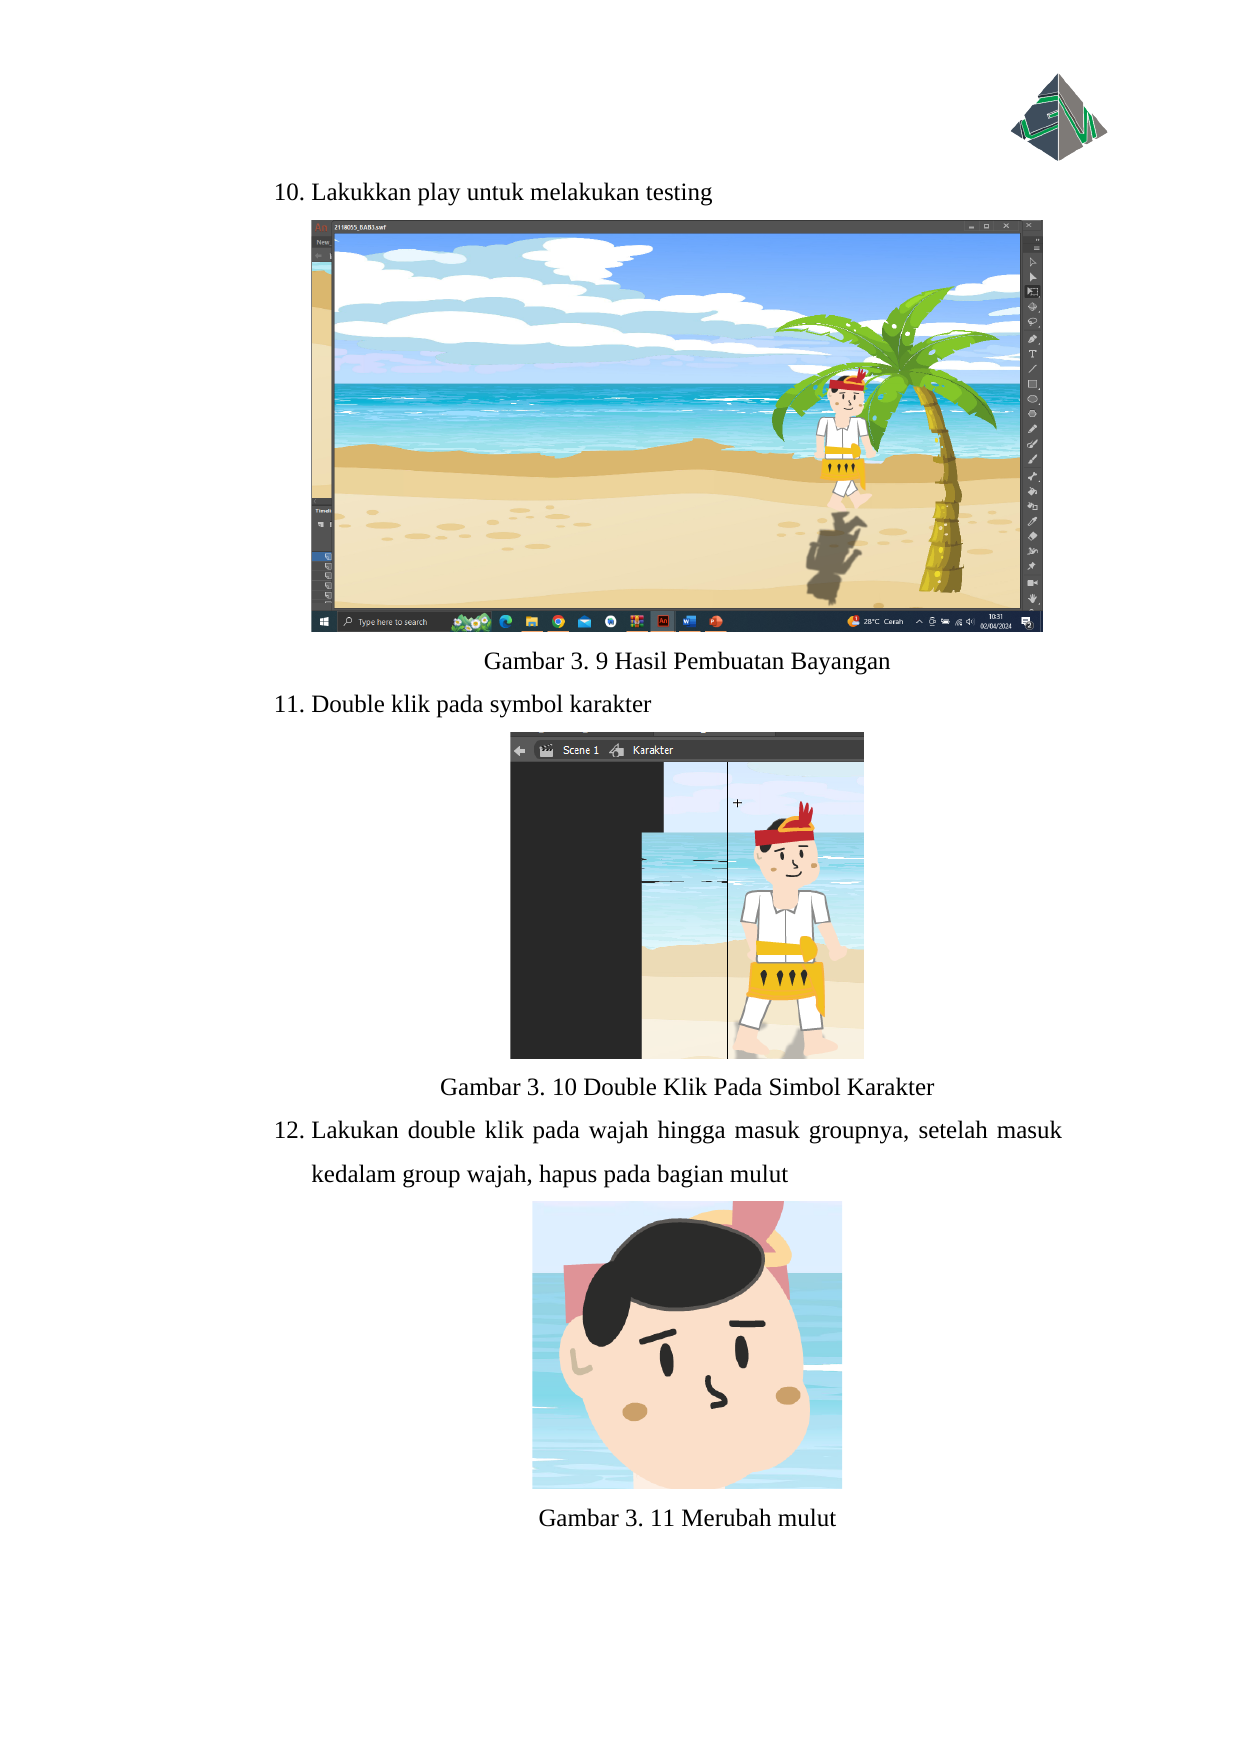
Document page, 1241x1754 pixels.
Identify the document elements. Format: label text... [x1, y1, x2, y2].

subtitle Gambar 3. 10 Double Klik Pada Simbol Karakter [311, 1072, 1063, 1101]
picture [510, 732, 864, 1059]
list Lakukan double klik pada wajah hingga masuk groupnya, setelah masuk kedalam group wajah, hapus pada bagian mulut [274, 1116, 1063, 1187]
list Double klik pada symbol karakter [274, 689, 1063, 718]
picture [532, 1201, 843, 1489]
picture [1010, 73, 1108, 161]
subtitle Gambar 3. 9 Hasil Pembuatan Bayangan [311, 646, 1063, 675]
subtitle Gambar 3. 11 Merubah mulut [311, 1503, 1063, 1532]
picture [311, 220, 1043, 632]
list Lakukkan play untuk melakukan testing [274, 177, 1063, 206]
